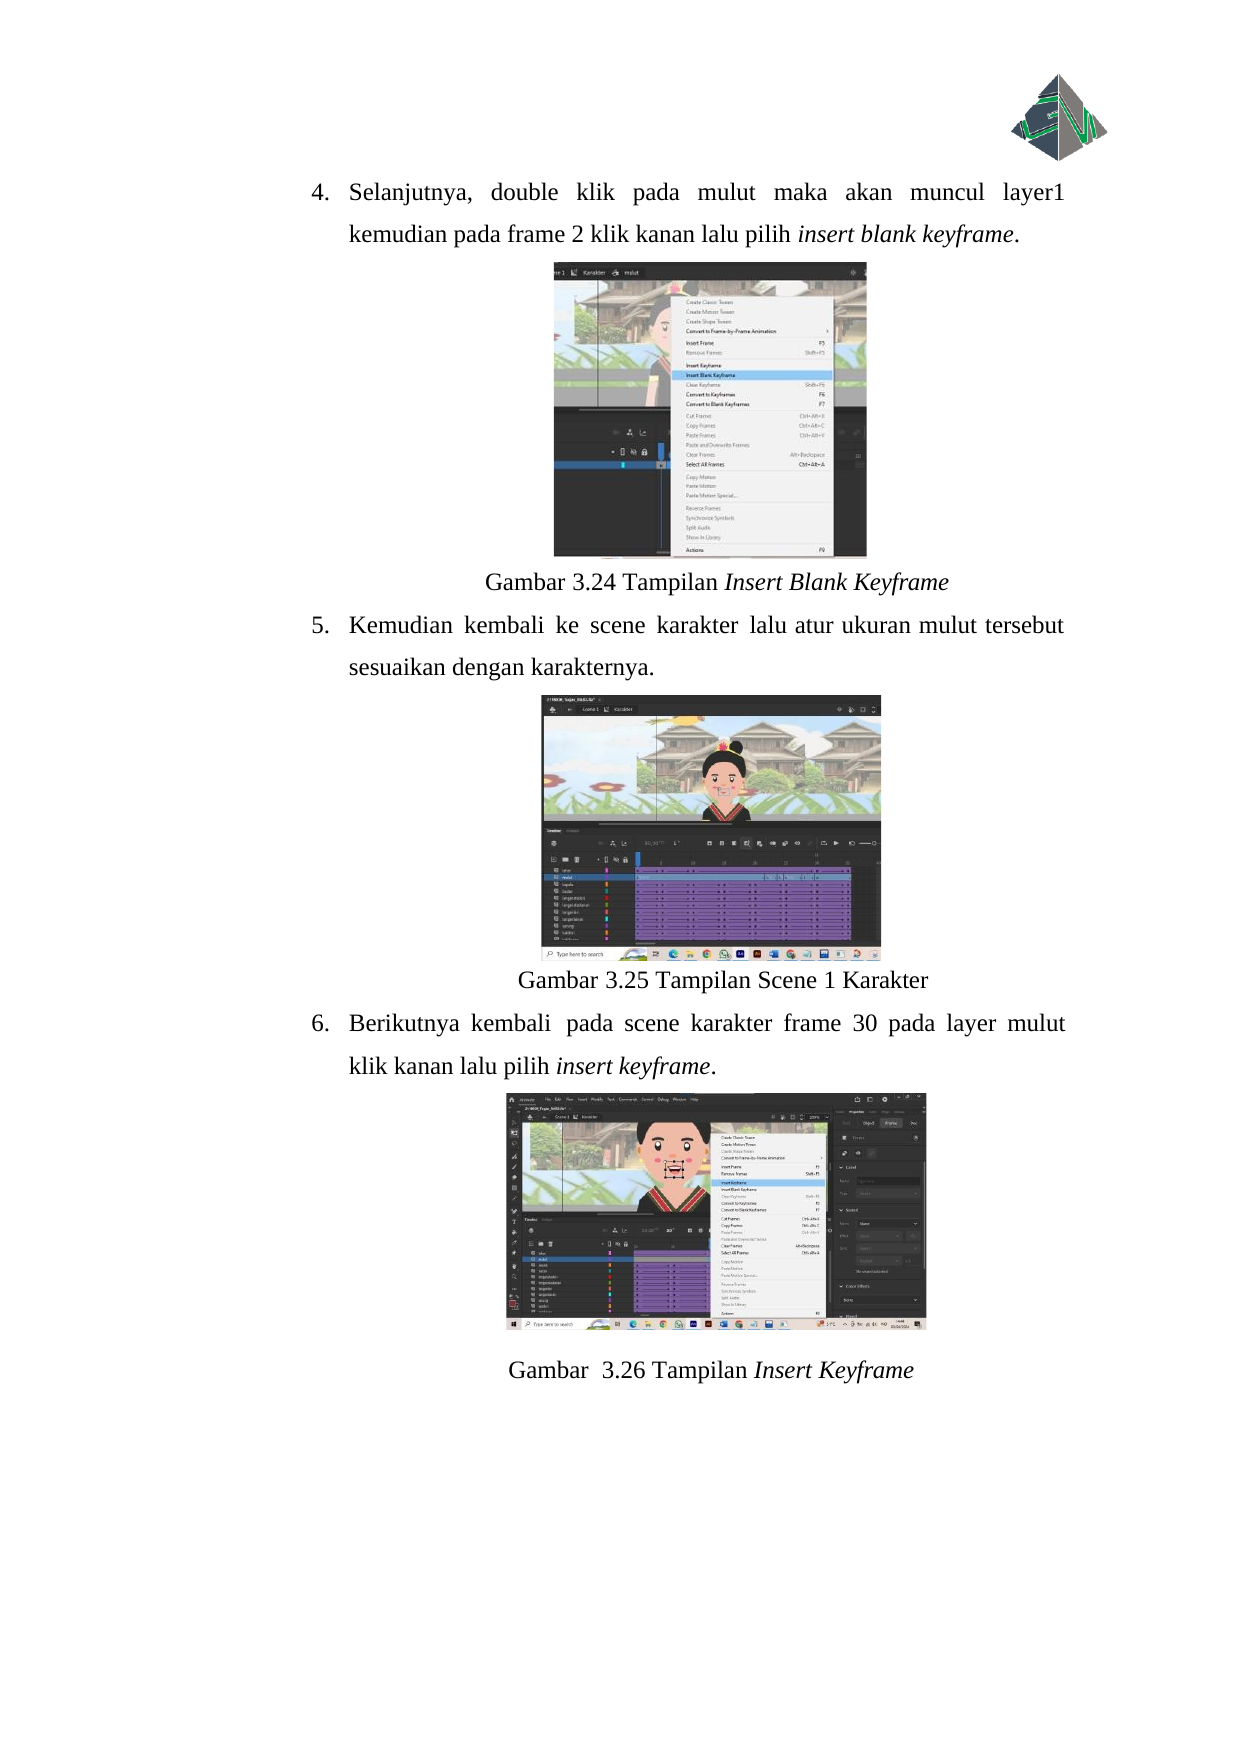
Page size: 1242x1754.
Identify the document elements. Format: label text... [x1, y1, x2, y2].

picture [506, 1093, 927, 1330]
list Kemudian kembali ke scene karakter lalu atur ukuran mulut tersebut sesuaikan dengan karakternya. [311, 610, 1065, 681]
text Gambar 3.25 Tampilan Scene 1 Karakter [518, 965, 1077, 994]
text Gambar 3.24 Tampilan Insert Blank Keyframe [485, 567, 1077, 595]
list Selanjutnya, double klik pada mulut maka akan muncul layer1 kemudian pada frame 2 klik kanan lalu pilih insert blank keyframe. [311, 177, 1066, 248]
list Berikutnya kembali pada scene karakter frame 30 pada layer mulut klik kanan lalu pilih insert keyframe. [311, 1008, 1066, 1080]
picture [1010, 73, 1108, 161]
picture [541, 695, 882, 961]
picture [553, 262, 867, 559]
text Gambar 3.26 Tampilan Insert Keyframe [508, 1355, 1077, 1384]
